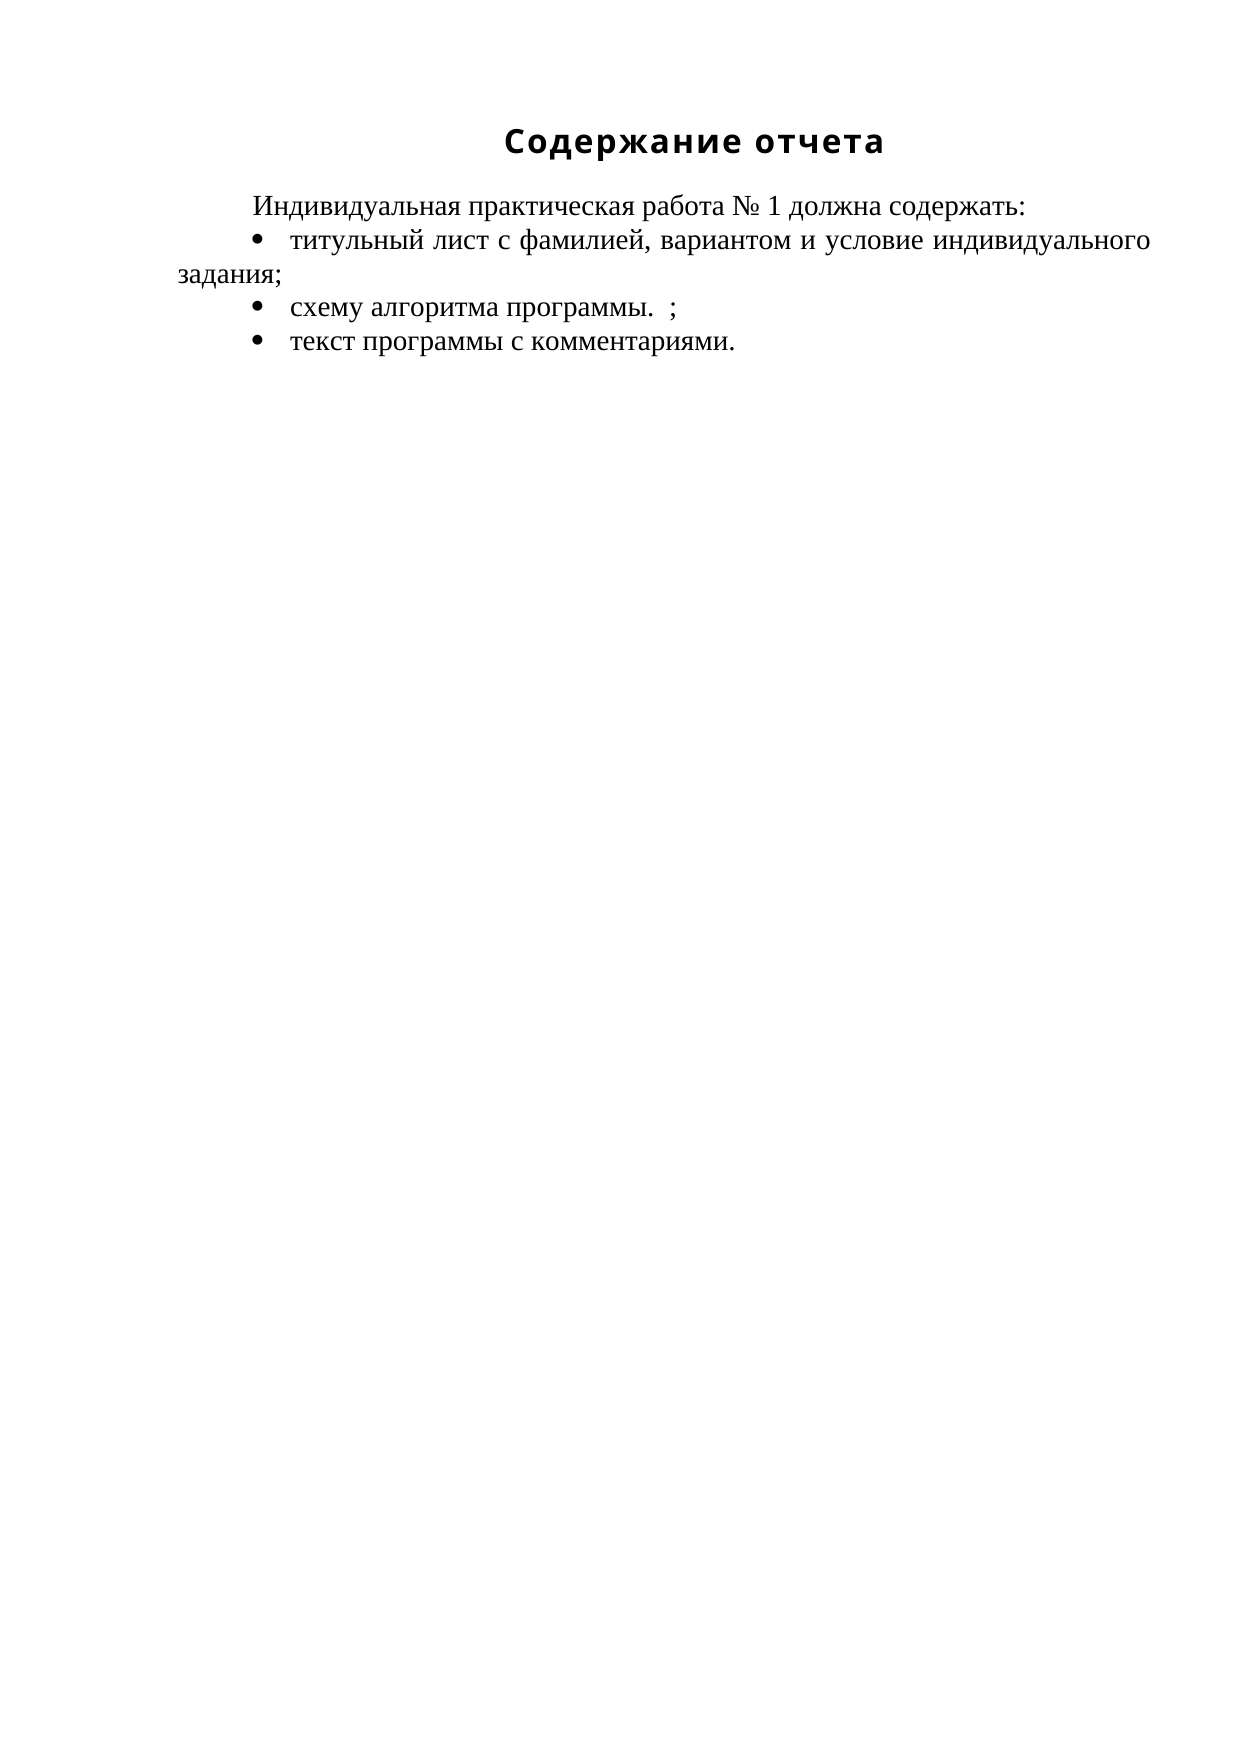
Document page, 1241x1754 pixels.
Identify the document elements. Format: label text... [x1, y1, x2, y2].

text Индивидуальная практическая работа № 1 должна содержать: [177, 188, 1152, 222]
list текст программы c комментариями. [177, 323, 1152, 357]
list титульный лист с фамилией, вариантом и условие индивидуального задания; [177, 222, 1152, 289]
list схему алгоритма программы. ; [177, 289, 1152, 323]
text Содержание отчета [236, 118, 1152, 163]
